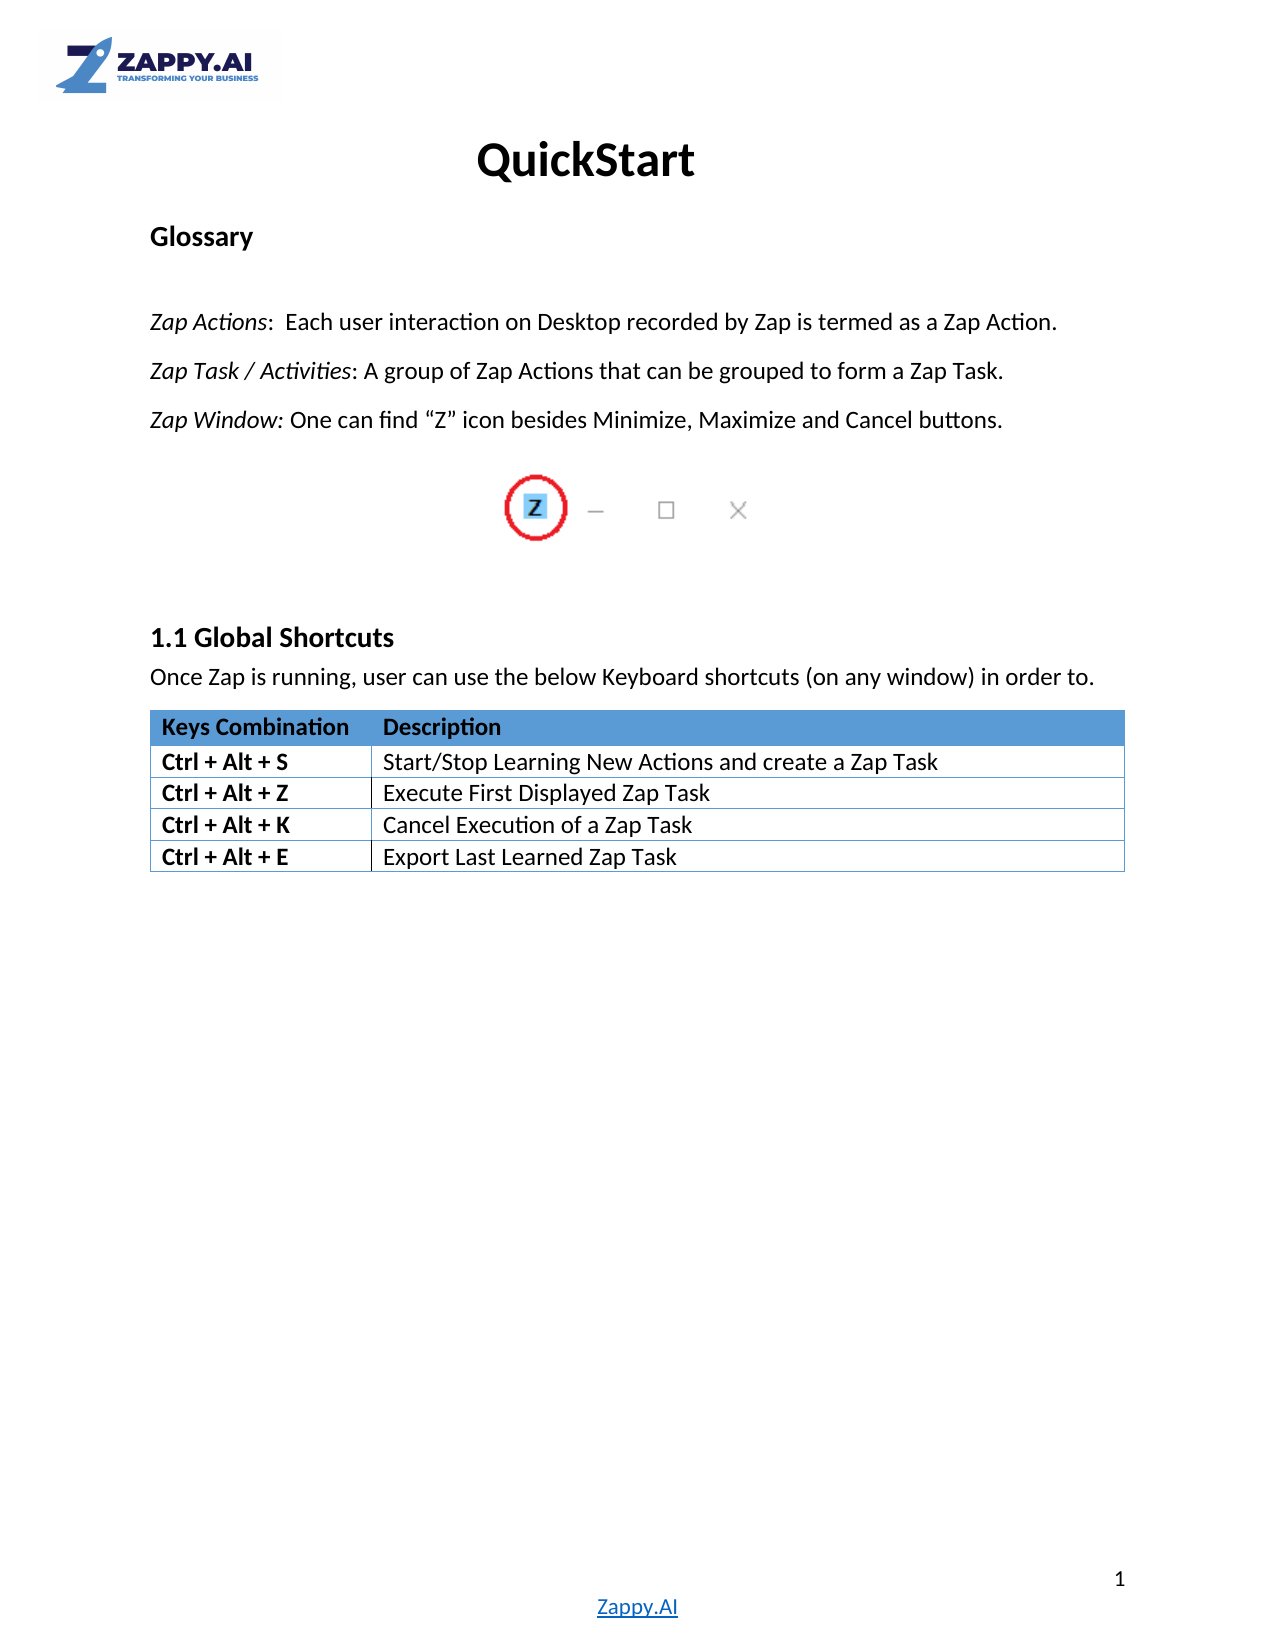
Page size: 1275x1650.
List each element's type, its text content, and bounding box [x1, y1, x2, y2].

table_cell Execute First Displayed Zap Task [372, 778, 1124, 808]
text Zap Window: One can find “Z” icon besides Minimize, Maximize and Cancel buttons. [150, 404, 1125, 435]
text Once Zap is running, user can use the below Keyboard shortcuts (on any window) in order to. [150, 661, 1125, 691]
subtitle 1.1 Global Shortcuts [150, 619, 1125, 654]
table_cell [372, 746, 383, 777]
text QuickStart [47, 128, 1125, 189]
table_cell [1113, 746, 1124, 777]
table_header Description [372, 711, 1124, 745]
picture [469, 453, 806, 593]
table_cell Ctrl + Alt + E [151, 841, 371, 871]
table_cell Ctrl + Alt + K [151, 809, 371, 840]
picture [37, 30, 283, 101]
table_header Keys Combination [151, 711, 372, 745]
text Zap Task / Activities: A group of Zap Actions that can be grouped to form a Zap Task. [150, 355, 1125, 386]
text Zap Actions: Each user interaction on Desktop recorded by Zap is termed as a Zap Action. [150, 306, 1125, 337]
table_cell Export Last Learned Zap Task [372, 841, 1124, 871]
table_cell Cancel Execution of a Zap Task [372, 809, 1124, 840]
table_cell Ctrl + Alt + S [151, 746, 371, 777]
subtitle Glossary [150, 218, 1125, 254]
table_cell Ctrl + Alt + Z [151, 778, 371, 808]
